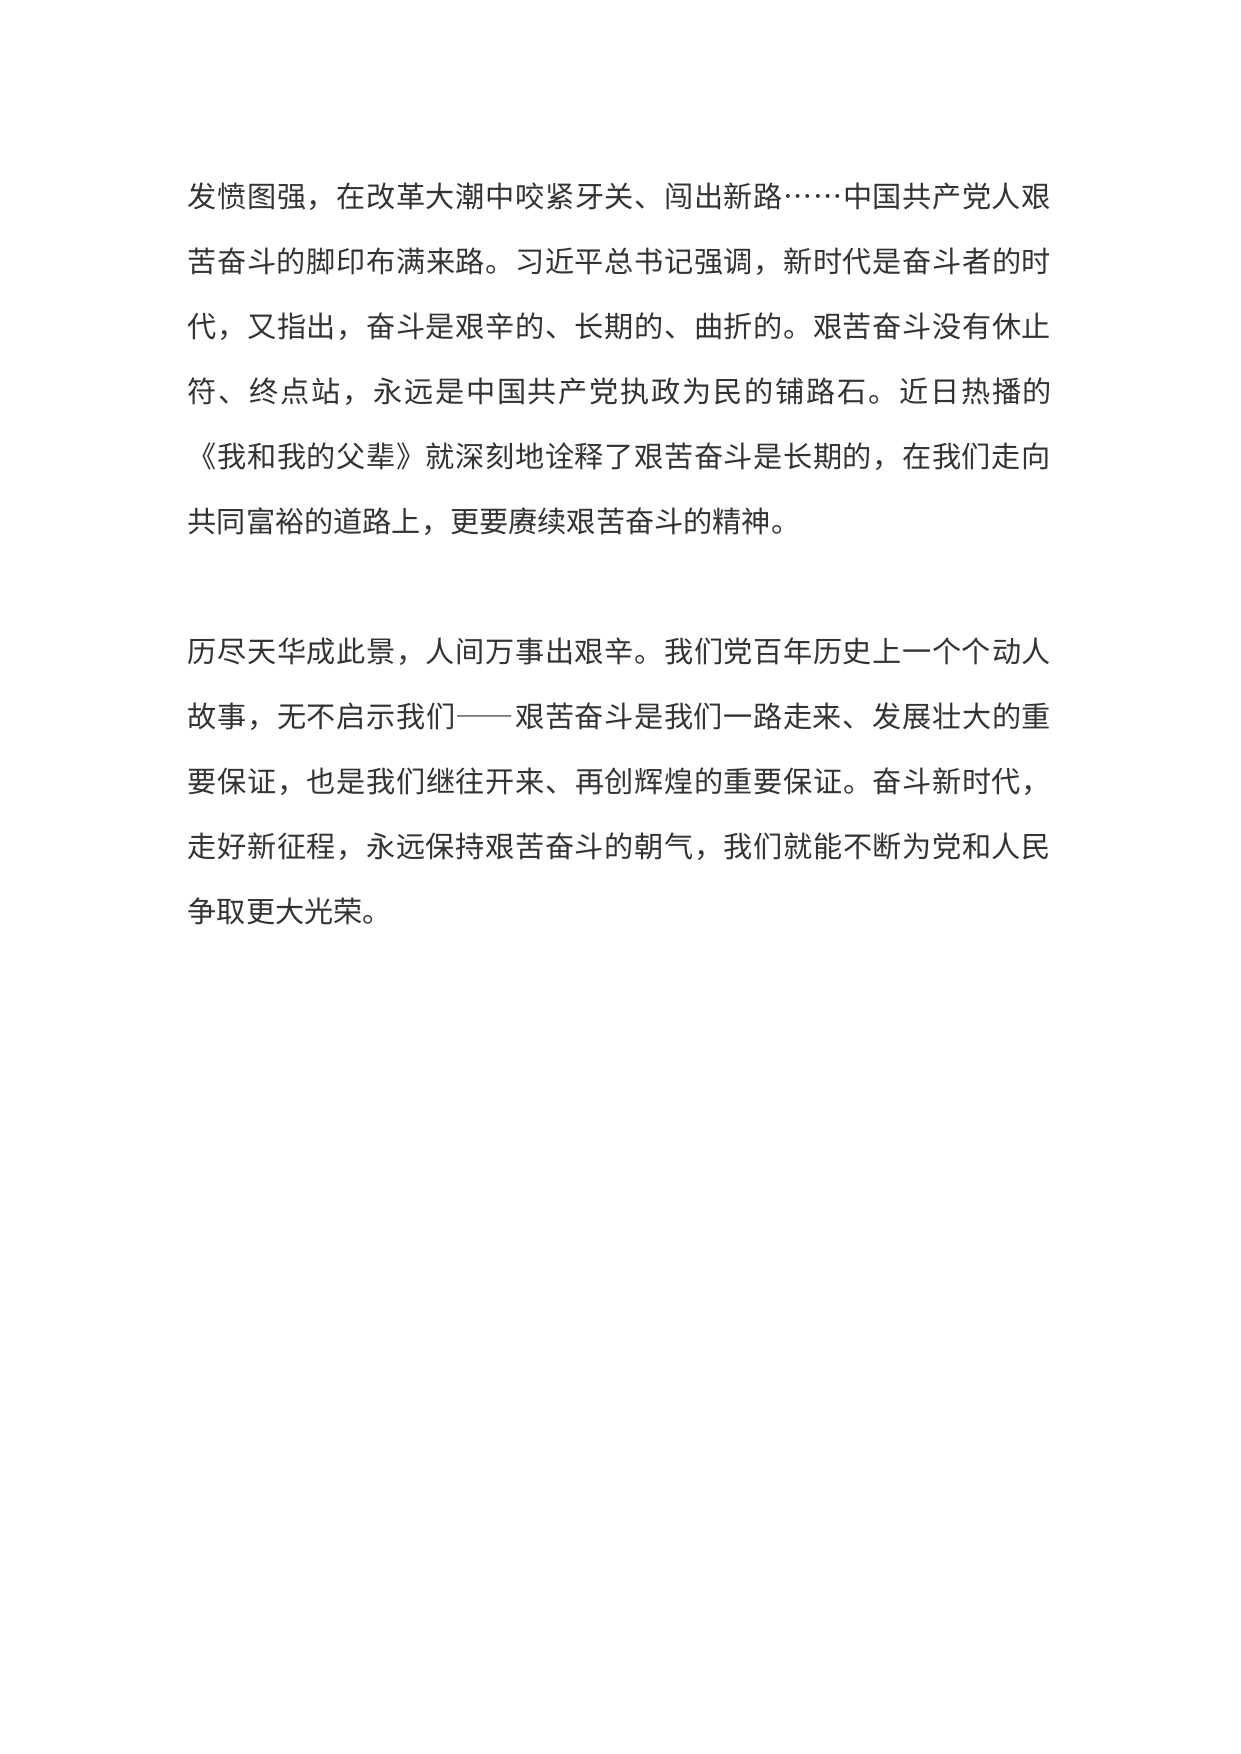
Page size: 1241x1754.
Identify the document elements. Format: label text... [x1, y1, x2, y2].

text 历尽天华成此景，人间万事出艰辛。我们党百年历史上一个个动人故事，无不启示我们——艰苦奋斗是我们一路走来、发展壮大的重要保证，也是我们继往开来、再创辉煌的重要保证。奋斗新时代，走好新征程，永远保持艰苦奋斗的朝气，我们就能不断为党和人民争取更大光荣。 [187, 617, 1053, 942]
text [187, 162, 1053, 552]
